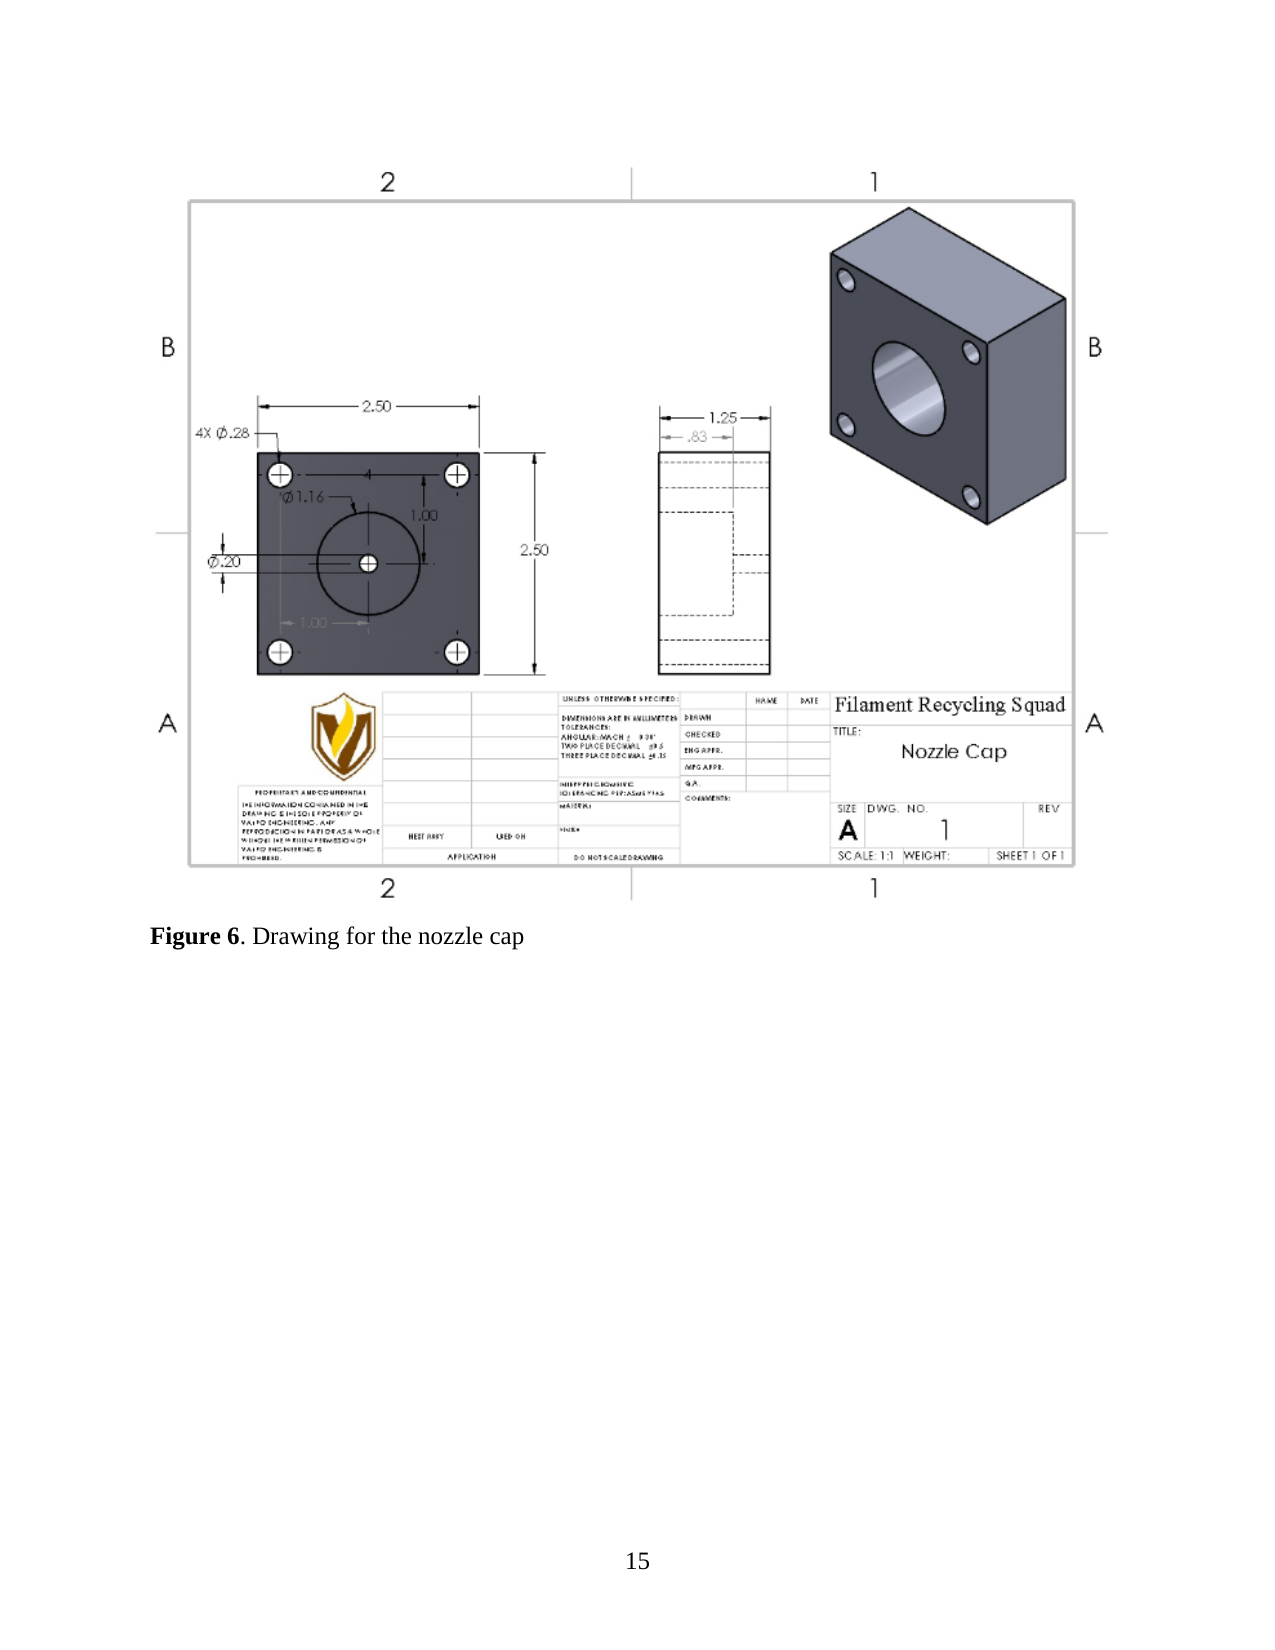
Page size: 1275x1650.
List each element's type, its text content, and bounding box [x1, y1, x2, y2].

picture [150, 150, 1125, 921]
text Figure 6. Drawing for the nozzle cap [150, 921, 1125, 949]
